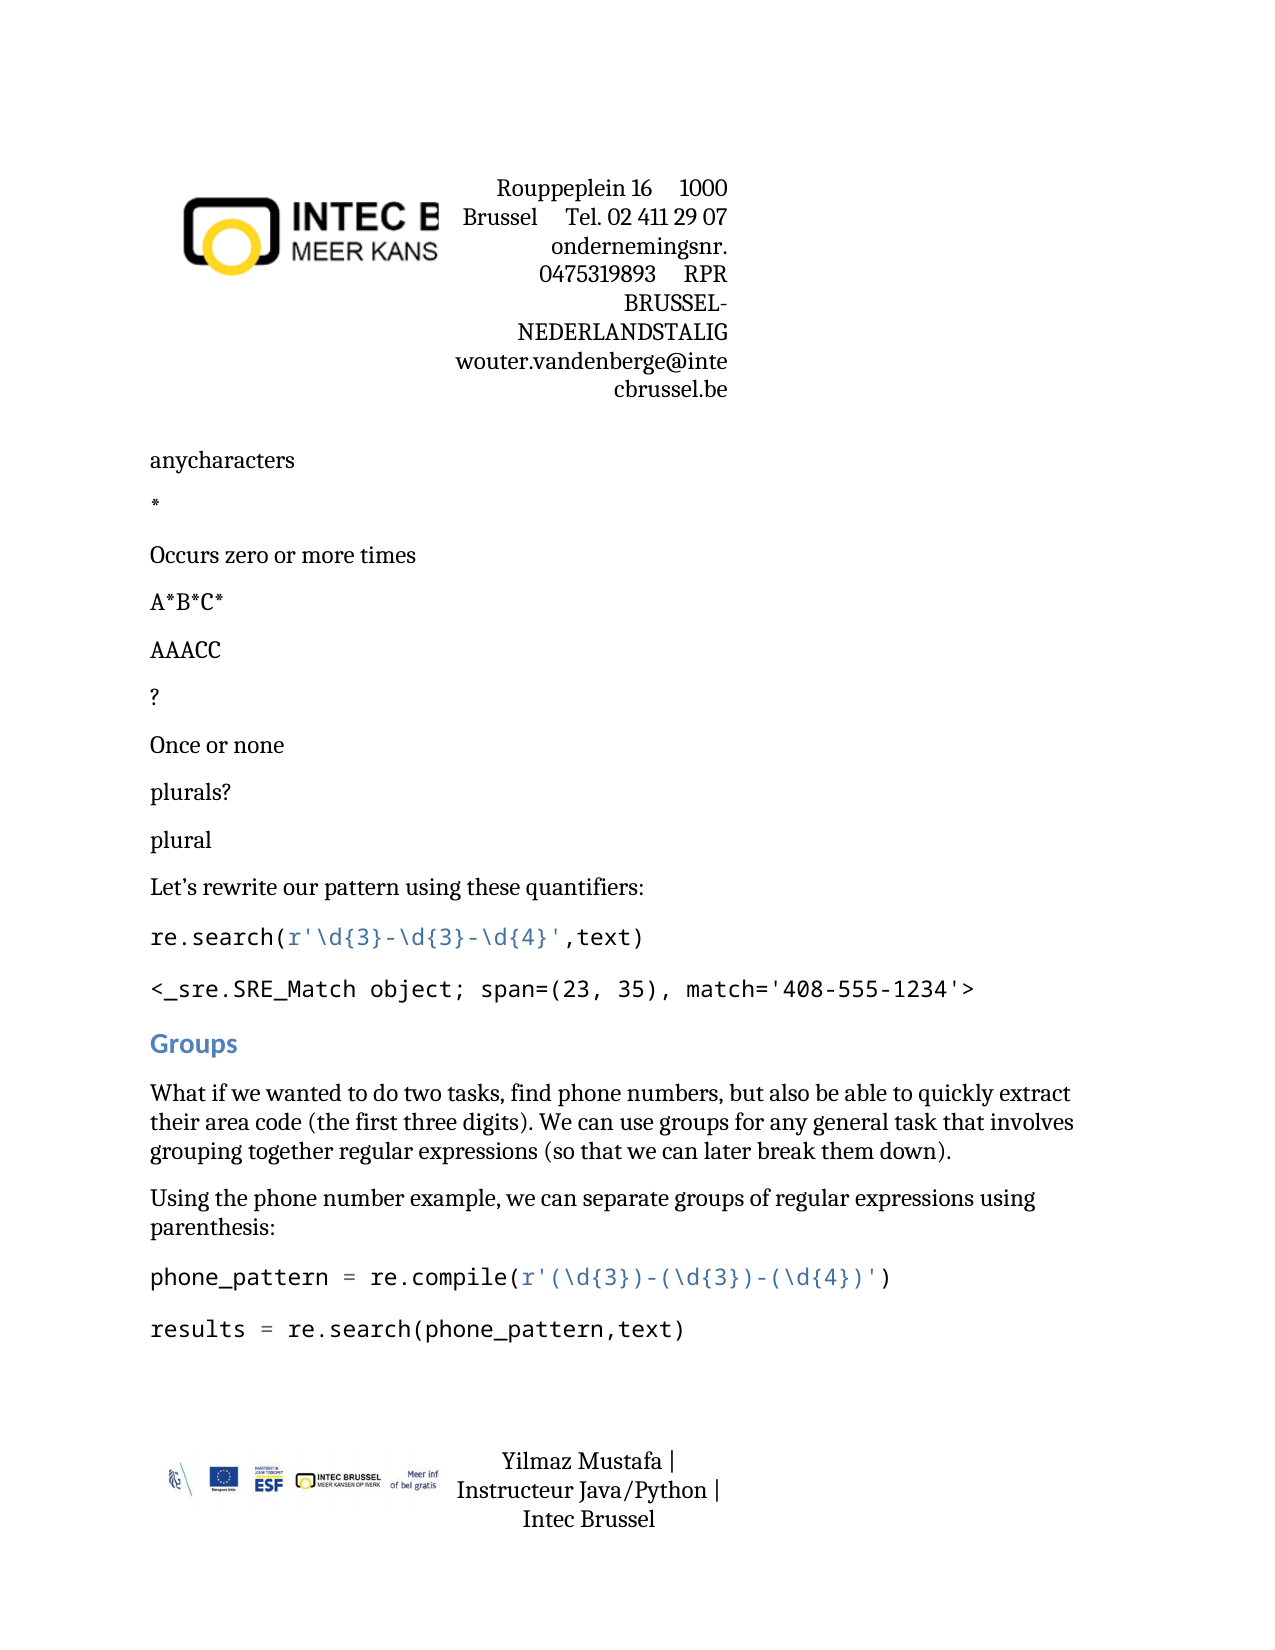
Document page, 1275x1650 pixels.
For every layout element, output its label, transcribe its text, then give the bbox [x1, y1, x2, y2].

text phone_pattern = re.compile(r'(\d{3})-(\d{3})-(\d{4})') [150, 1261, 1125, 1292]
text What if we wanted to do two tasks, find phone numbers, but also be able to quickly extract their area code (the first three digits). We can use groups for any general task that involves grouping together regular expressions (so that we can later break them down). [150, 1079, 1125, 1166]
text <_sre.SRE_Match object; span=(23, 35), match='408-555-1234'> [150, 973, 1125, 1004]
text plural [150, 826, 1125, 854]
text * [150, 493, 1125, 522]
text re.search(r'\d{3}-\d{3}-\d{4}',text) [150, 921, 1125, 952]
text Occurs zero or more times [150, 541, 1125, 569]
text Let’s rewrite our pattern using these quantifiers: [150, 873, 1125, 902]
picture [168, 174, 439, 293]
text ? [150, 683, 1125, 712]
text anycharacters [150, 446, 1125, 474]
text plurals? [150, 778, 1125, 807]
text results = re.search(phone_pattern,text) [150, 1313, 1125, 1344]
subtitle Groups [150, 1025, 1125, 1061]
text AAACC [150, 636, 1125, 664]
text Once or none [150, 731, 1125, 759]
picture [168, 1447, 439, 1512]
text Using the phone number example, we can separate groups of regular expressions using parenthesis: [150, 1184, 1125, 1242]
text A*B*C* [150, 588, 1125, 617]
